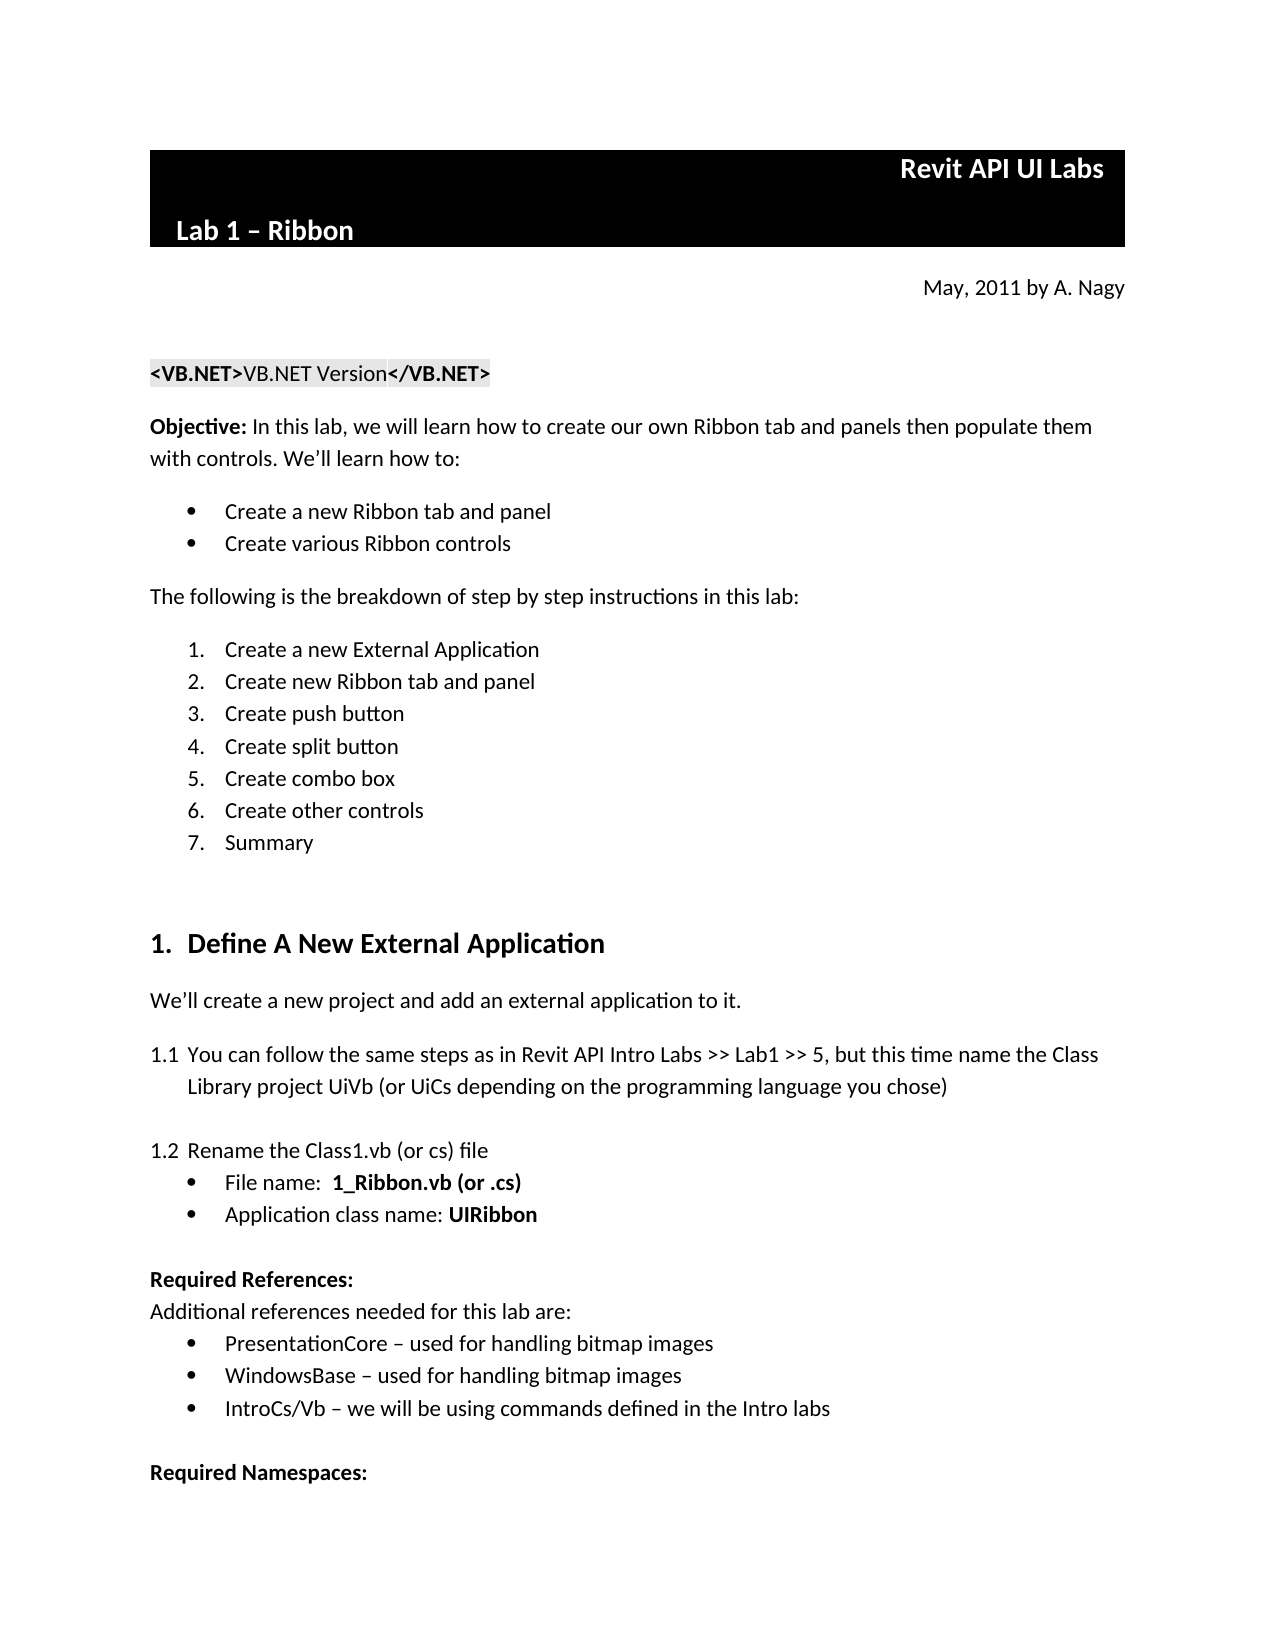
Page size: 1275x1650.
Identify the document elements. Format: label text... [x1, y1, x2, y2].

text Lab 1 – Ribbon [150, 212, 1125, 247]
list Create a new External Application [187, 635, 1125, 663]
list Create other controls [187, 796, 1125, 824]
list Define A New External Application [150, 925, 1125, 961]
list Create push button [187, 699, 1125, 728]
text May, 2011 by A. Nagy [150, 273, 1125, 302]
list Application class name: UIRibbon [187, 1201, 1125, 1229]
list Additional references needed for this lab are: [150, 1297, 1125, 1325]
list IntroCs/Vb – we will be using commands defined in the Intro labs [187, 1394, 1125, 1422]
list Create combo box [187, 764, 1125, 792]
text The following is the breakdown of step by step instructions in this lab: [150, 582, 1125, 610]
list PresentationCore – used for handling bitmap images [187, 1329, 1125, 1357]
list Create various Ribbon controls [187, 529, 1125, 557]
list Create new Ribbon tab and panel [187, 667, 1125, 695]
list Create split button [187, 732, 1125, 760]
list Required References: [150, 1265, 1125, 1293]
text Revit API UI Labs [150, 150, 1125, 186]
text <VB.NET>VB.NET Version</VB.NET> [150, 327, 1125, 387]
list Required Namespaces: [150, 1458, 1125, 1486]
list WindowsBase – used for handling bitmap images [187, 1362, 1125, 1389]
list Rename the Class1.vb (or cs) file [150, 1136, 1125, 1164]
list Create a new Ribbon tab and panel [187, 497, 1125, 525]
list File name: 1_Ribbon.vb (or .cs) [187, 1168, 1125, 1196]
text We’ll create a new project and add an external application to it. [150, 987, 1125, 1015]
text Objective: In this lab, we will learn how to create our own Ribbon tab and panels then populate them with controls. We’ll learn how to: [150, 412, 1125, 472]
list Summary [187, 828, 1125, 856]
list You can follow the same steps as in Revit API Intro Labs >> Lab1 >> 5, but this time name the Class Library project UiVb (or UiCs depending on the programming language you chose) [150, 1040, 1125, 1132]
